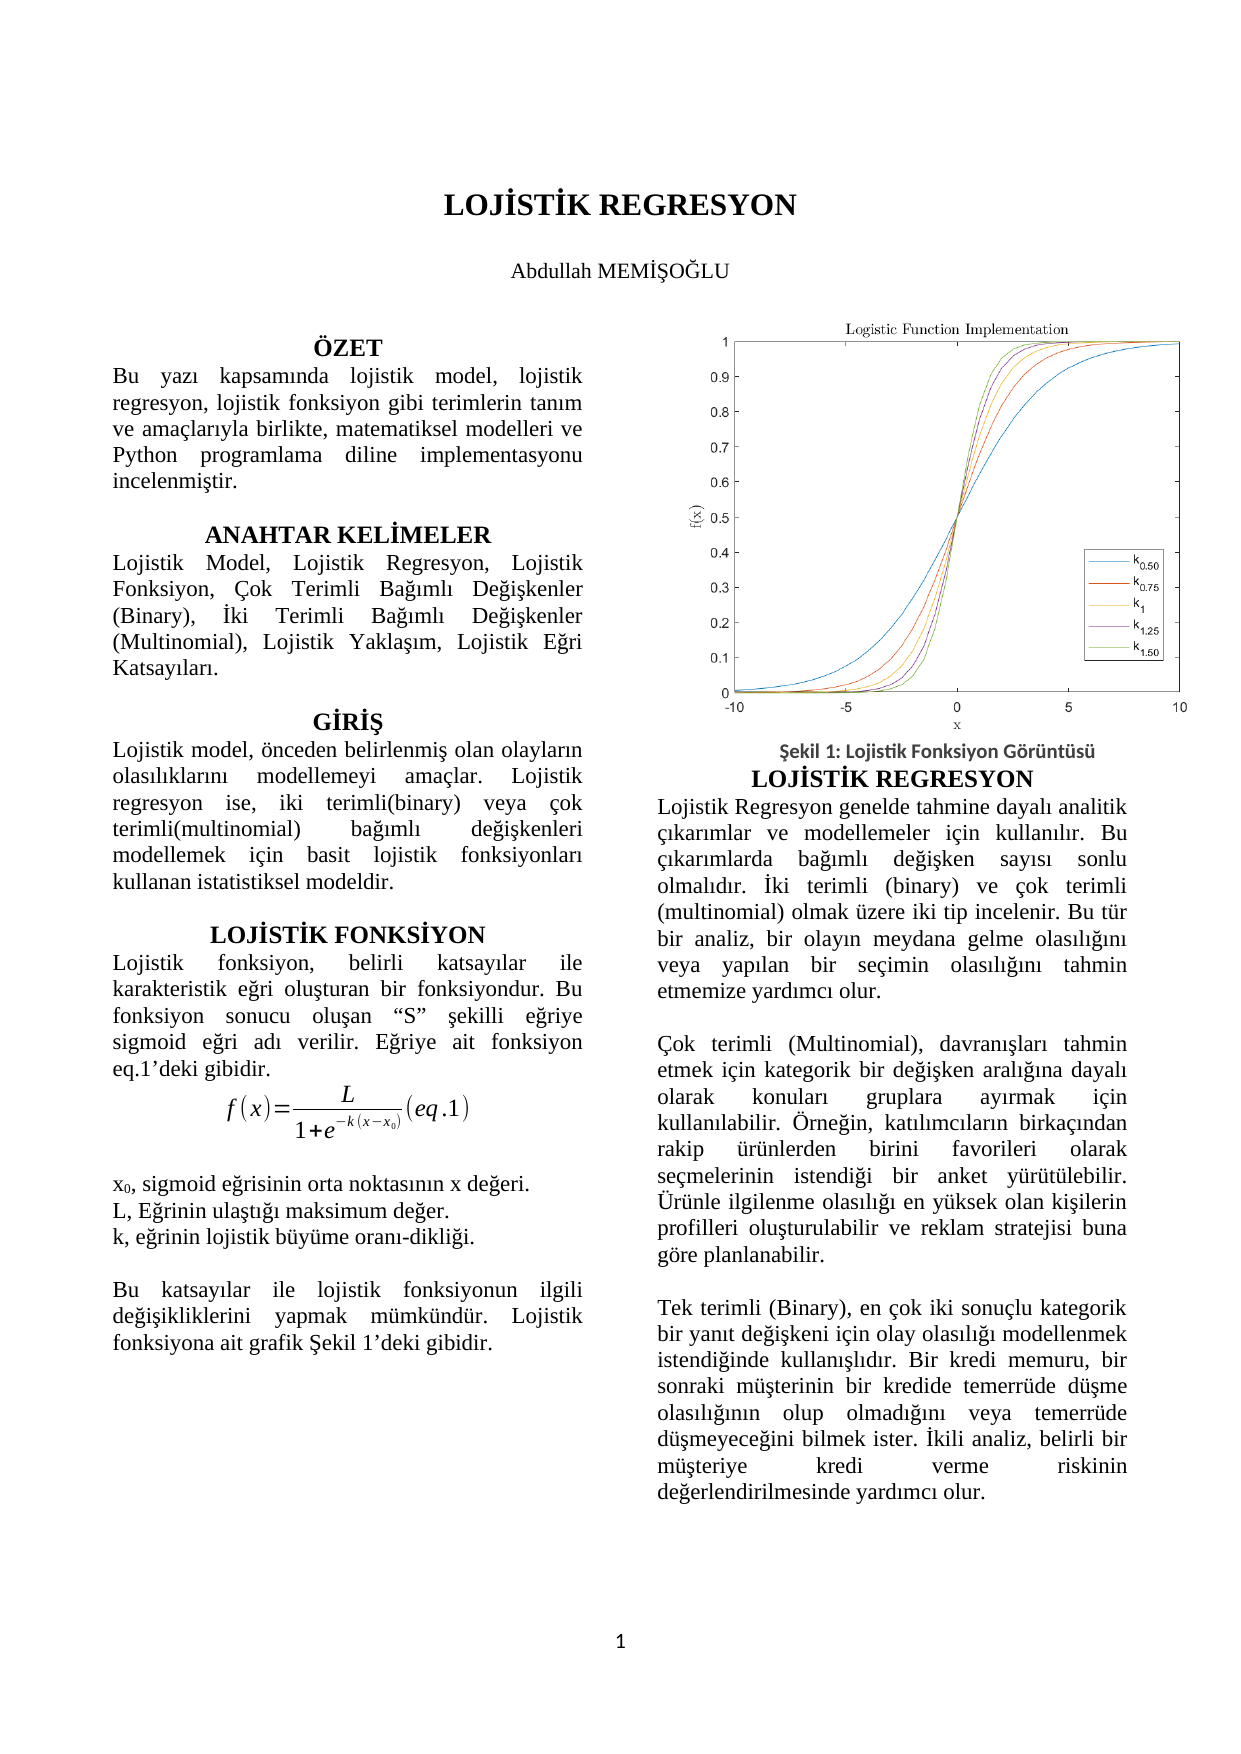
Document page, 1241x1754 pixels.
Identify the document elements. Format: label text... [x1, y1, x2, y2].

text k, eğrinin lojistik büyüme oranı-dikliği. [112, 1223, 583, 1249]
text x0, sigmoid eğrisinin orta noktasının x değeri. [112, 1171, 583, 1197]
text Lojistik Model, Lojistik Regresyon, Lojistik Fonksiyon, Çok Terimli Bağımlı Değişkenler (Binary), İki Terimli Bağımlı Değişkenler (Multinomial), Lojistik Yaklaşım, Lojistik Eğri Katsayıları. [112, 549, 583, 681]
text L, Eğrinin ulaştığı maksimum değer. [112, 1197, 583, 1223]
text GİRİŞ [112, 707, 583, 736]
text Bu katsayılar ile lojistik fonksiyonun ilgili değişikliklerini yapmak mümkündür. Lojistik fonksiyona ait grafik Şekil 1’deki gibidir. [112, 1276, 583, 1355]
text ÖZET [112, 333, 583, 362]
text Lojistik fonksiyon, belirli katsayılar ile karakteristik eğri oluşturan bir fonksiyondur. Bu fonksiyon sonucu oluşan “S” şekilli eğriye sigmoid eğri adı verilir. Eğriye ait fonksiyon eq.1’deki gibidir. [112, 949, 583, 1081]
text Çok terimli (Multinomial), davranışları tahmin etmek için kategorik bir değişken aralığına dayalı olarak konuları gruplara ayırmak için kullanılabilir. Örneğin, katılımcıların birkaçından rakip ürünlerden birini favorileri olarak seçmelerinin istendiği bir anket yürütülebilir. Ürünle ilgilenme olasılığı en yüksek olan kişilerin profilleri oluşturulabilir ve reklam stratejisi buna göre planlanabilir. [657, 1030, 1128, 1267]
text Lojistik Regresyon genelde tahmine dayalı analitik çıkarımlar ve modellemeler için kullanılır. Bu çıkarımlarda bağımlı değişken sayısı sonlu olmalıdır. İki terimli (binary) ve çok terimli (multinomial) olmak üzere iki tip incelenir. Bu tür bir analiz, bir olayın meydana gelme olasılığını veya yapılan bir seçimin olasılığını tahmin etmemize yardımcı olur. [657, 793, 1128, 1004]
text Bu yazı kapsamında lojistik model, lojistik regresyon, lojistik fonksiyon gibi terimlerin tanım ve amaçlarıyla birlikte, matematiksel modelleri ve Python programlama diline implementasyonu incelenmiştir. [112, 362, 583, 494]
text Abdullah MEMİŞOĞLU [112, 258, 1128, 283]
text LOJİSTİK REGRESYON [657, 709, 1128, 793]
text Lojistik model, önceden belirlenmiş olan olayların olasılıklarını modellemeyi amaçlar. Lojistik regresyon ise, iki terimli(binary) veya çok terimli(multinomial) bağımlı değişkenleri modellemek için basit lojistik fonksiyonları kullanan istatistiksel modeldir. [112, 736, 583, 894]
text Tek terimli (Binary), en çok iki sonuçlu kategorik bir yanıt değişkeni için olay olasılığı modellenmek istendiğinde kullanışlıdır. Bir kredi memuru, bir sonraki müşterinin bir kredide temerrüde düşme olasılığının olup olmadığını veya temerrüde düşmeyeceğini bilmek ister. İkili analiz, belirli bir müşteriye kredi verme riskinin değerlendirilmesinde yardımcı olur. [657, 1293, 1128, 1504]
text LOJİSTİK FONKSİYON [112, 920, 583, 949]
text LOJİSTİK REGRESYON [112, 186, 1128, 222]
picture [687, 322, 1188, 730]
text ANAHTAR KELİMELER [112, 520, 583, 549]
